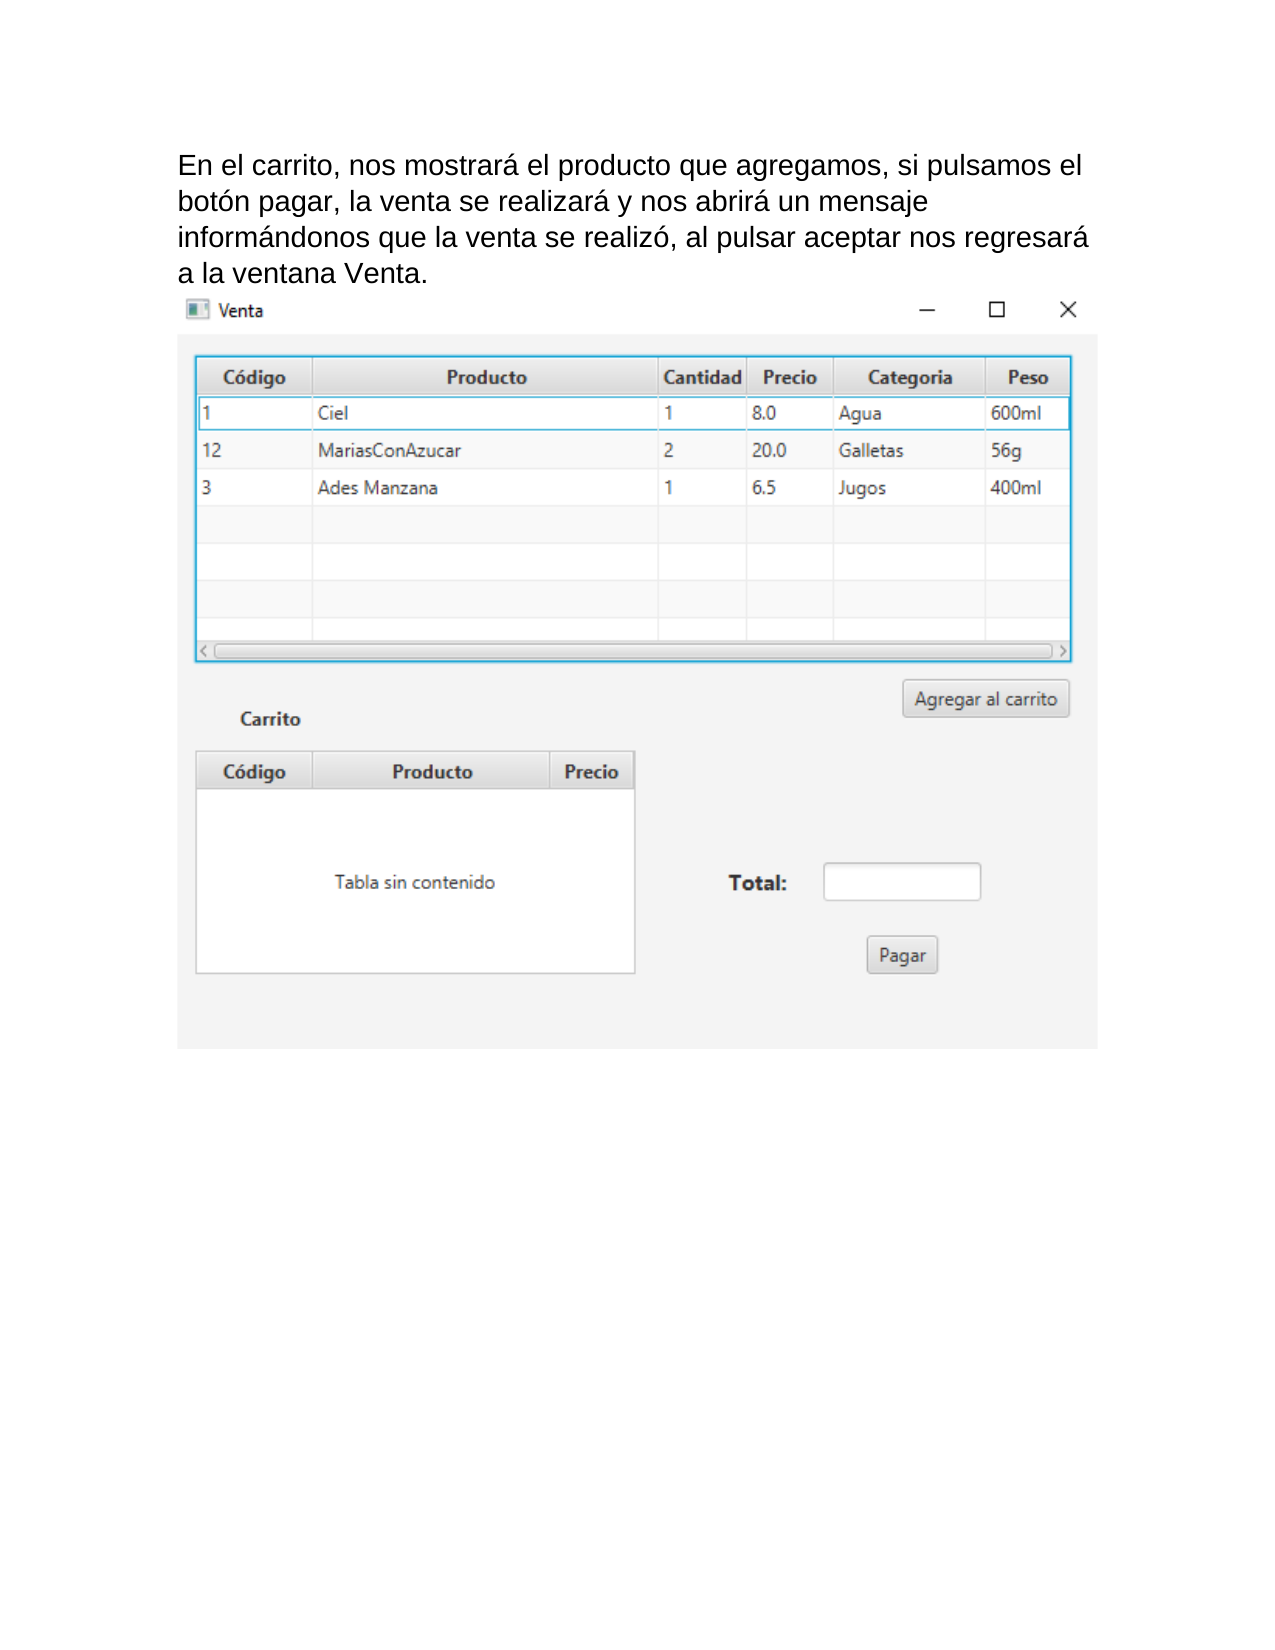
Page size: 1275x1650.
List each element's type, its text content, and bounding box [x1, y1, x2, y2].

text En el carrito, nos mostrará el producto que agregamos, si pulsamos el botón pagar, la venta se realizará y nos abrirá un mensaje informándonos que la venta se realizó, al pulsar aceptar nos regresará a la ventana Venta. [177, 148, 1098, 291]
picture [177, 291, 1098, 1049]
